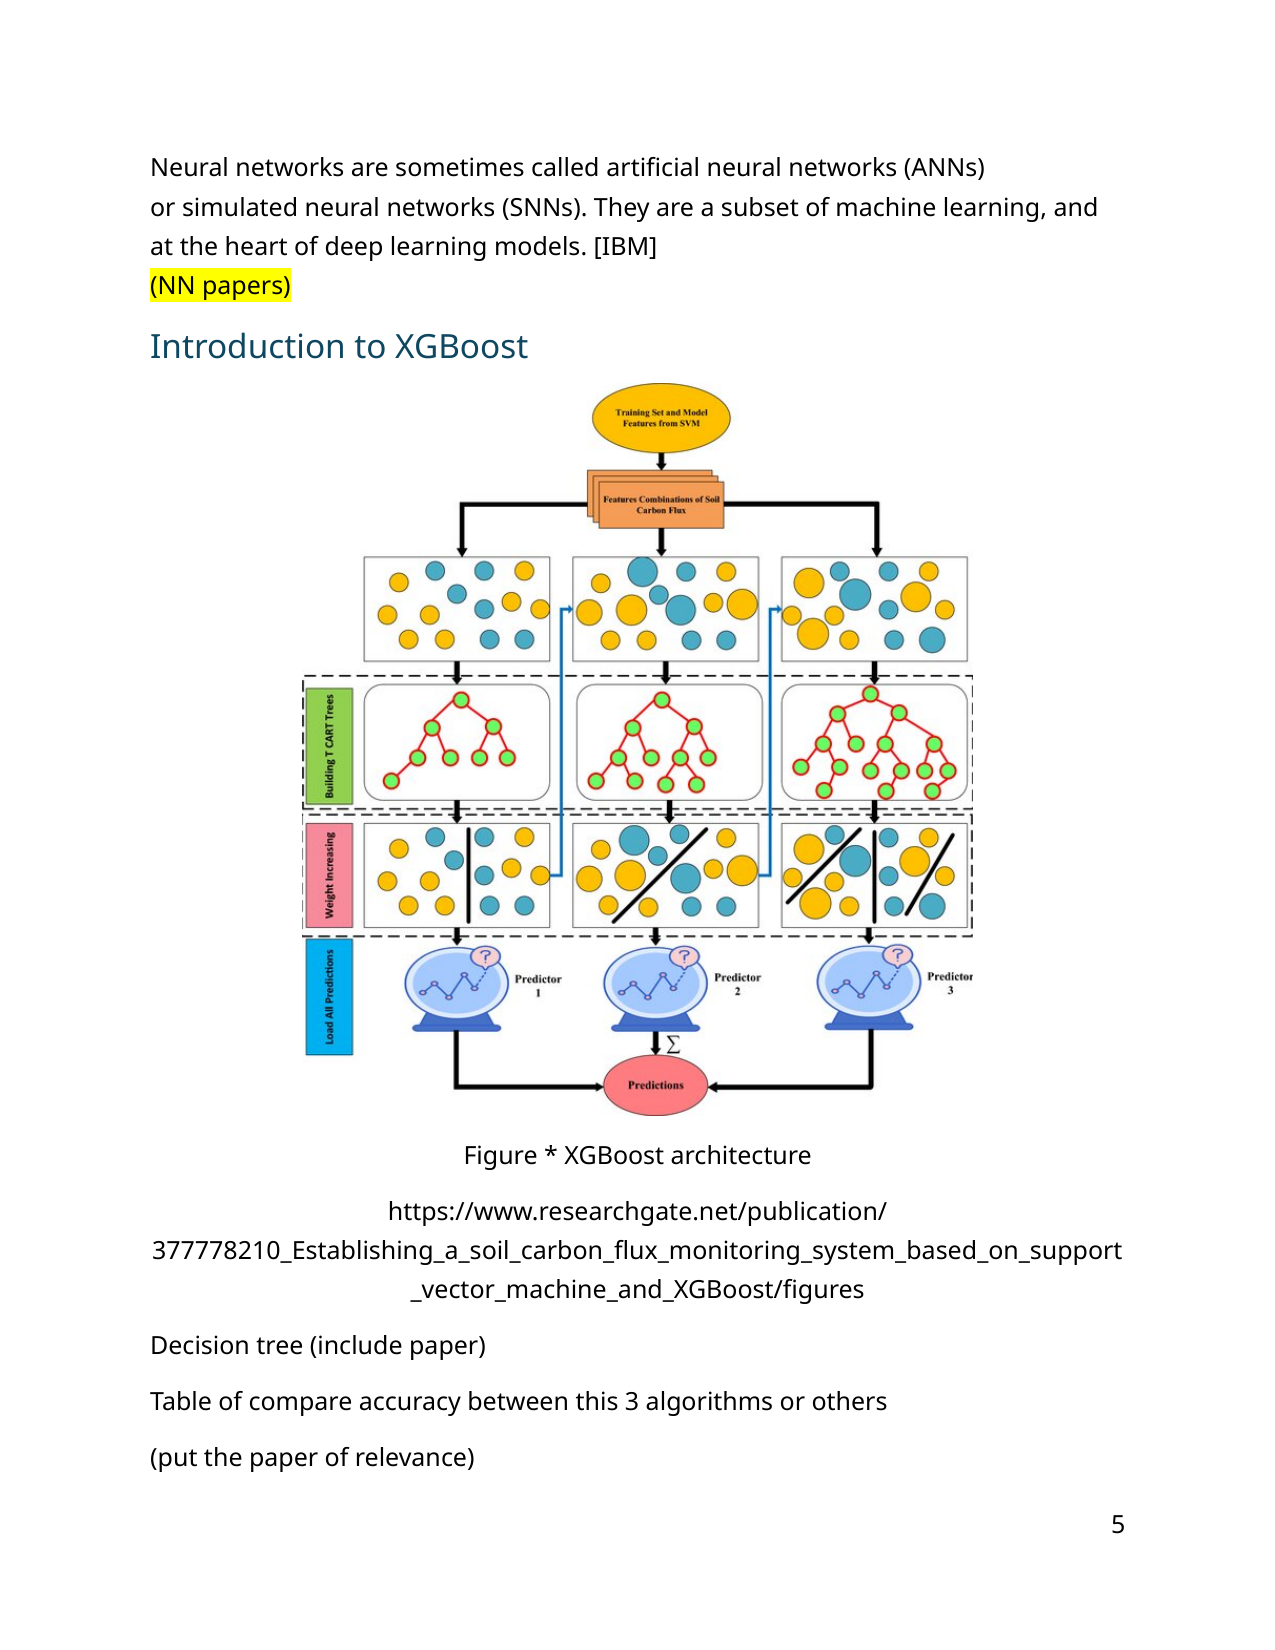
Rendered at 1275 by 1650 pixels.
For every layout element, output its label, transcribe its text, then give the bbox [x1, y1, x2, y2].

subtitle Introduction to XGBoost [150, 323, 1125, 369]
text Decision tree (include paper) [150, 1328, 1125, 1362]
picture [302, 383, 973, 1116]
text (NN papers) [150, 267, 1125, 302]
text https://www.researchgate.net/publication/377778210_Establishing_a_soil_carbon_flux_monitoring_system_based_on_support_vector_machine_and_XGBoost/figures [150, 1193, 1125, 1306]
text Table of compare accuracy between this 3 algorithms or others [150, 1383, 1125, 1417]
text (put the paper of relevance) [150, 1439, 1125, 1473]
text Neural networks are sometimes called artificial neural networks (ANNs) or simulated neural networks (SNNs). They are a subset of machine learning, and at the heart of deep learning models. [IBM] [150, 150, 1125, 262]
text Figure * XGBoost architecture [150, 1138, 1125, 1172]
